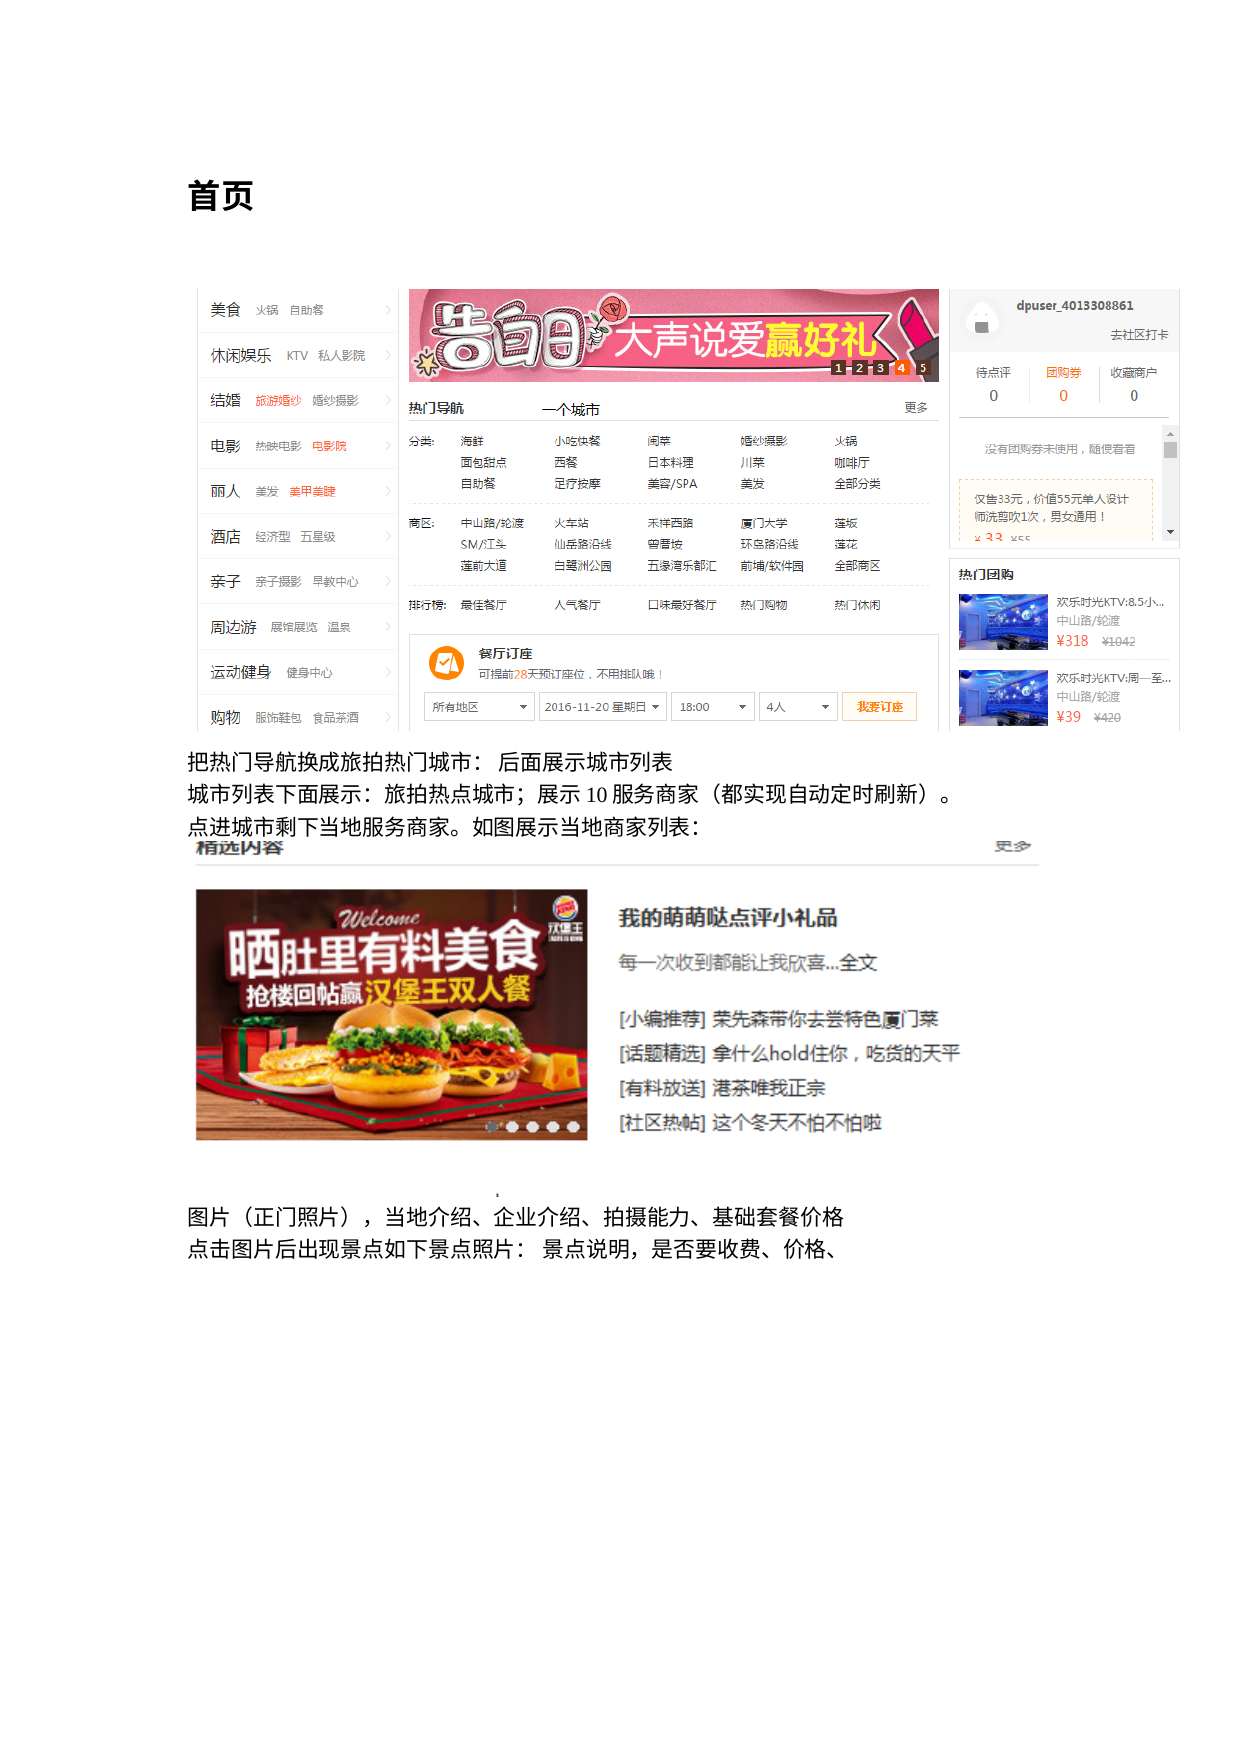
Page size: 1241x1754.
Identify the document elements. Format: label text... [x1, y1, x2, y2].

text 把热门导航换成旅拍热门城市： 后面展示城市列表 [187, 744, 1053, 777]
text 点击图片后出现景点如下景点照片： 景点说明，是否要收费、价格、 [187, 1232, 1053, 1264]
picture [187, 289, 1187, 731]
text 点进城市剩下当地服务商家。如图展示当地商家列表： [187, 809, 1053, 842]
text 图片（正门照片），当地介绍、企业介绍、拍摄能力、基础套餐价格 [187, 1199, 1053, 1232]
picture [187, 841, 1040, 1197]
subtitle 首页 [187, 162, 1053, 227]
text 城市列表下面展示：旅拍热点城市；展示10服务商家（都实现自动定时刷新）。 [187, 777, 1053, 809]
